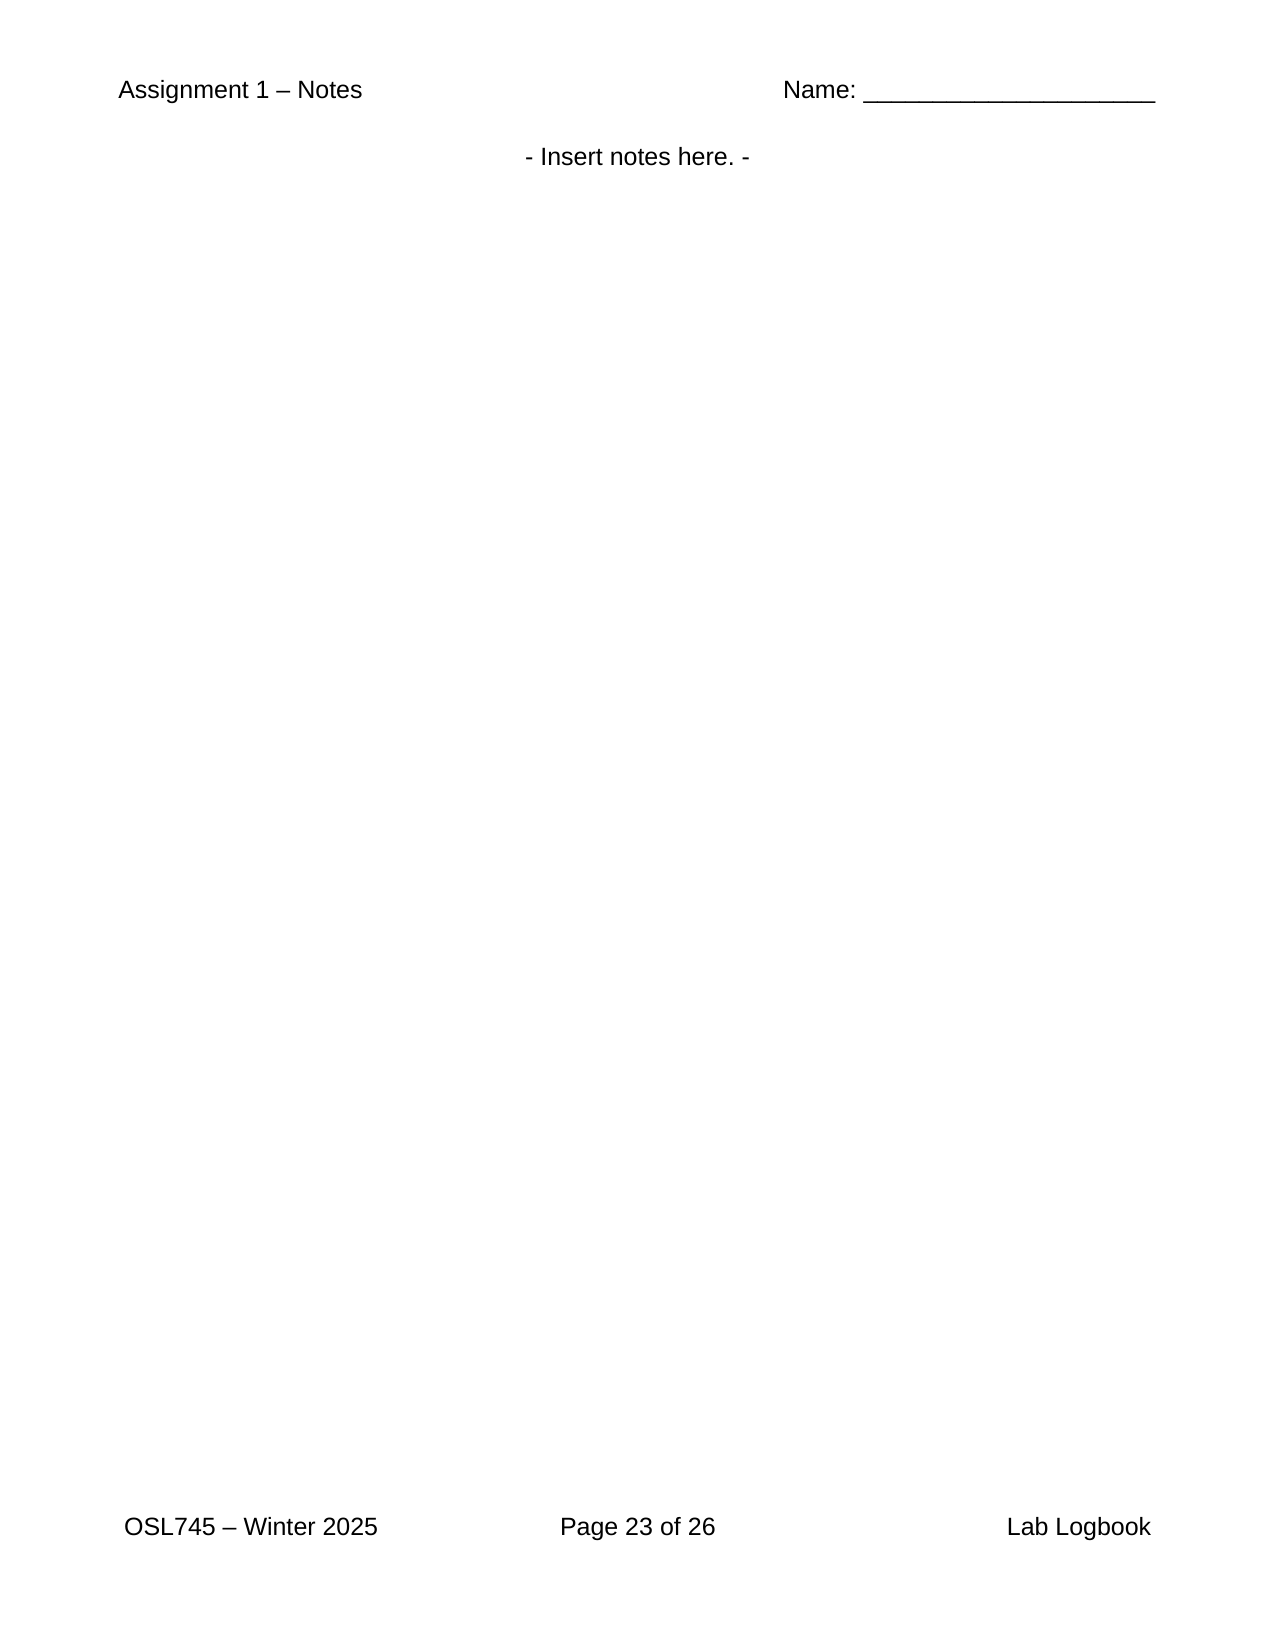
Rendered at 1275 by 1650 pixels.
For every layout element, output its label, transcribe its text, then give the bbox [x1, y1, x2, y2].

text - Insert notes here. - [118, 141, 1157, 170]
